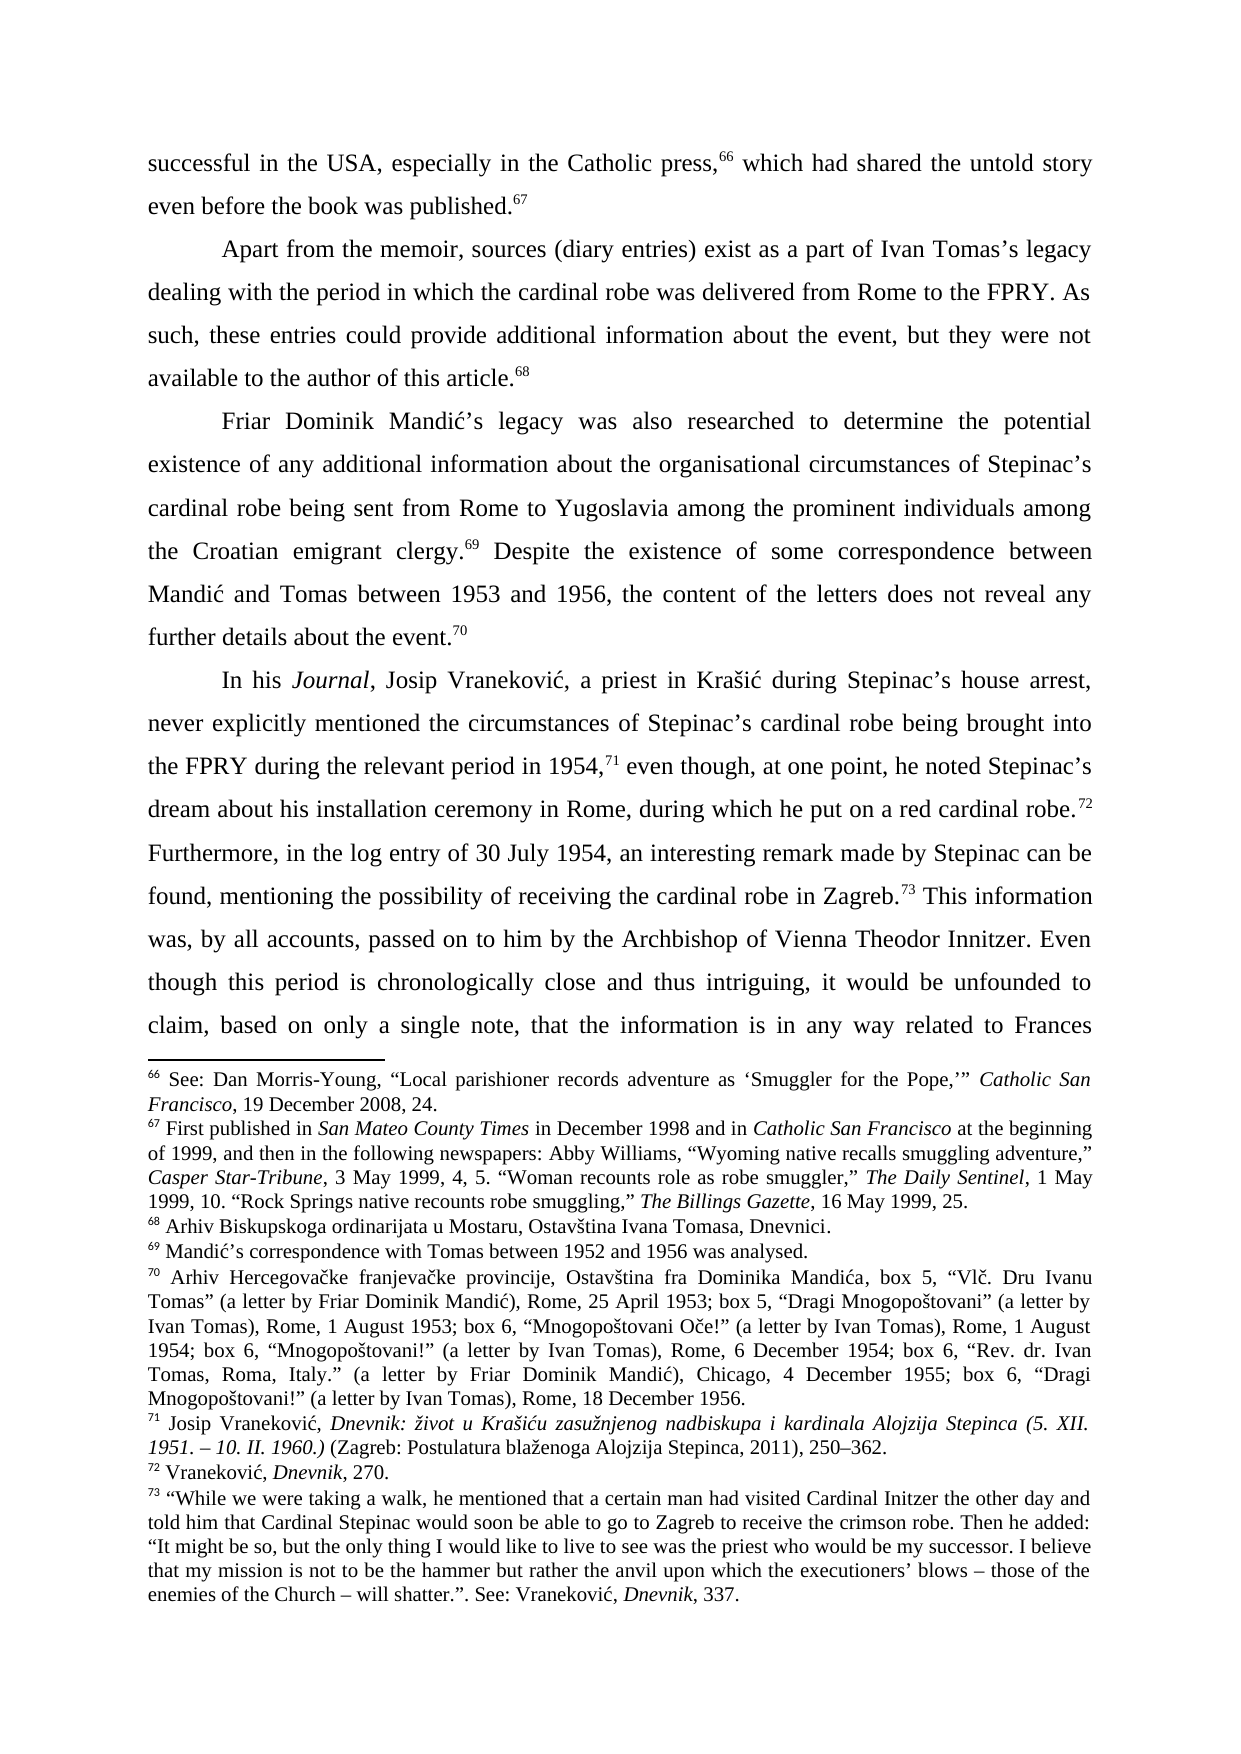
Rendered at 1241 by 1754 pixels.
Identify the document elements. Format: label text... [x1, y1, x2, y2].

text Apart from the memoir, sources (diary entries) exist as a part of Ivan Tomas’s legacy dealing with the period in which the cardinal robe was delivered from Rome to the FPRY. As such, these entries could provide additional information about the event, but they were not available to the author of this article. [148, 234, 1093, 392]
text Friar Dominik Mandić’s legacy was also researched to determine the potential existence of any additional information about the organisational circumstances of Stepinac’s cardinal robe being sent from Rome to Yugoslavia among the prominent individuals among the Croatian emigrant clergy. Despite the existence of some correspondence between Mandić and Tomas between 1953 and 1956, the content of the letters does not reveal any further details about the event. [148, 406, 1093, 651]
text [148, 148, 1093, 219]
text In his Journal, Josip Vraneković, a priest in Krašić during Stepinac’s house arrest, never explicitly mentioned the circumstances of Stepinac’s cardinal robe being brought into the FPRY during the relevant period in 1954, even though, at one point, he noted Stepinac’s dream about his installation ceremony in Rome, during which he put on a red cardinal robe. Furthermore, in the log entry of 30 July 1954, an interesting remark made by Stepinac can be found, mentioning the possibility of receiving the cardinal robe in Zagreb. This information was, by all accounts, passed on to him by the Archbishop of Vienna Theodor Innitzer. Even though this period is chronologically close and thus intriguing, it would be unfounded to claim, based on only a single note, that the information is in any way related to Frances Yenko Chilcoat smuggling the cardinal robe from Rome to the FPRY. Thus, the context of Stepinac’s remark remains unclarified. [148, 665, 1093, 1039]
